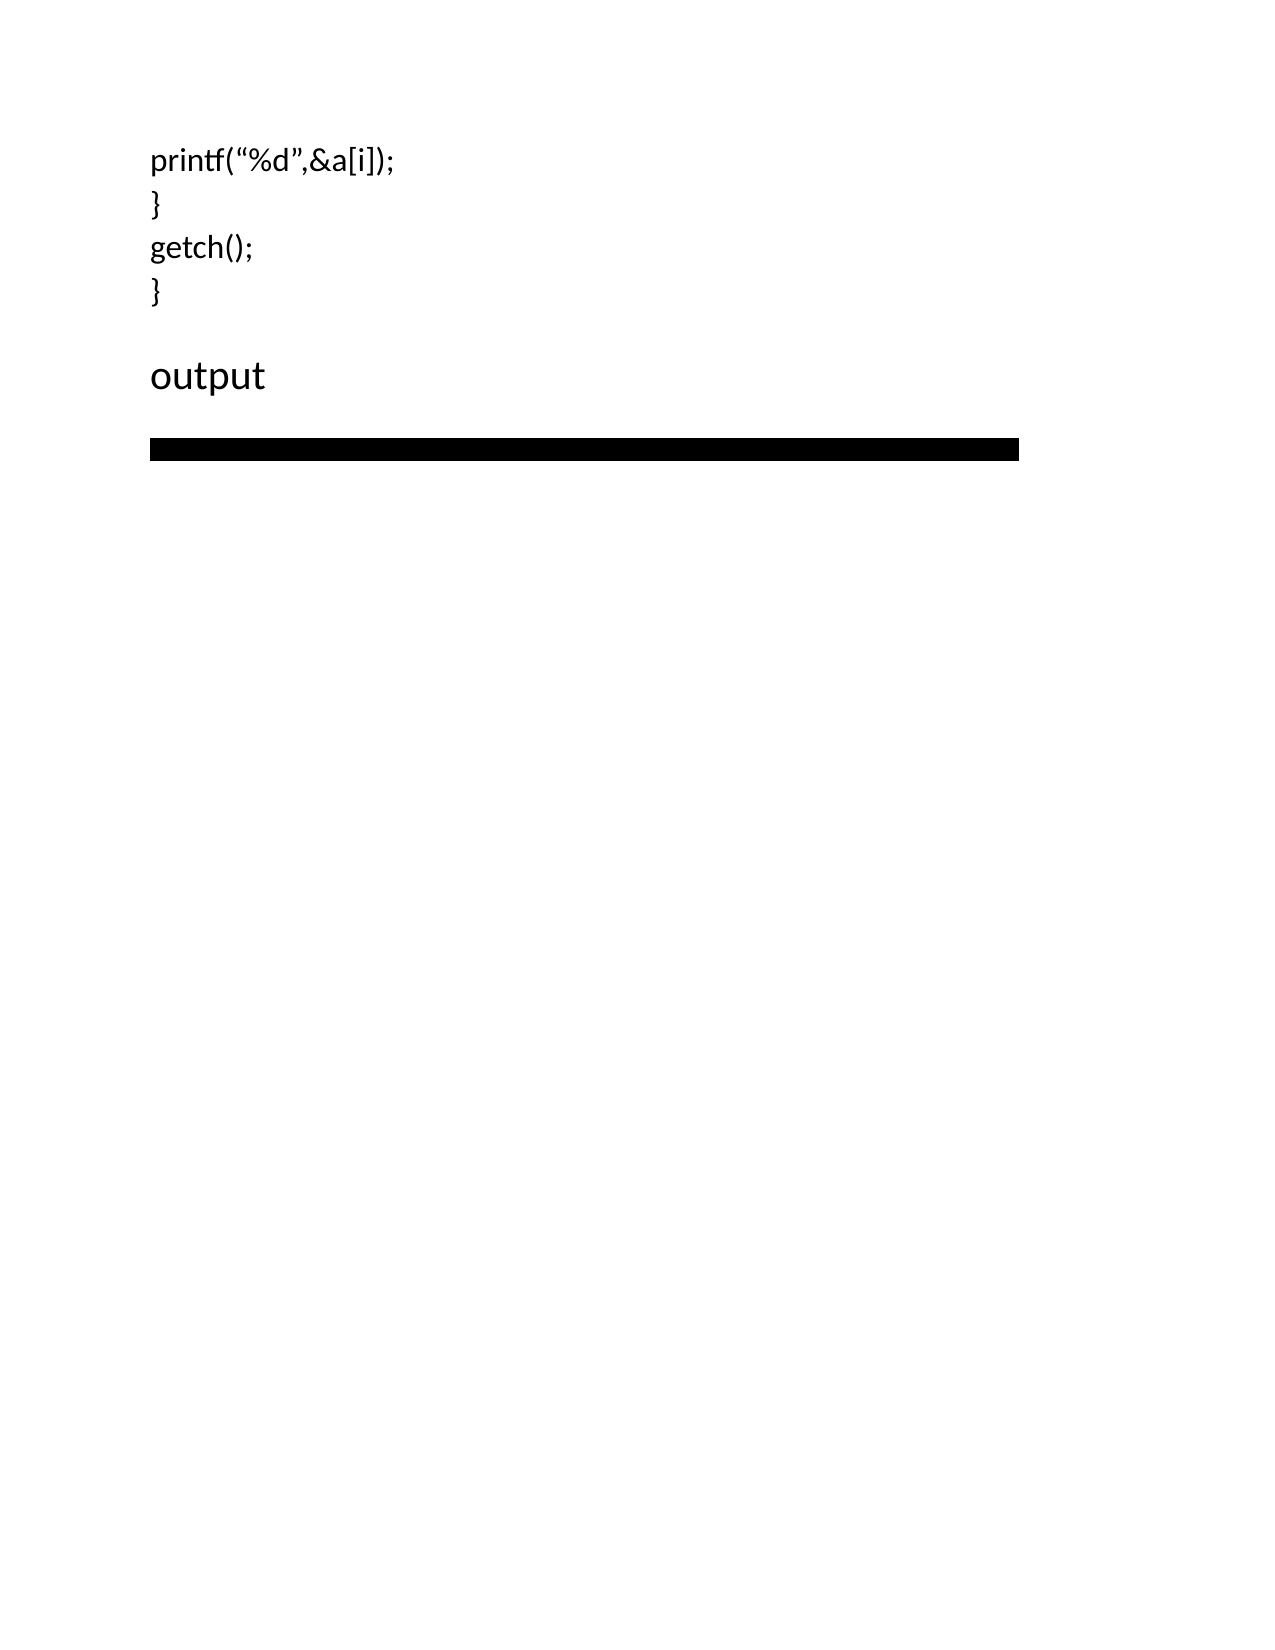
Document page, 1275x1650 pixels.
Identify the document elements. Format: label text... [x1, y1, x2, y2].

text } [150, 194, 1125, 221]
text output [150, 368, 1125, 395]
text getch(); [150, 237, 1125, 264]
text printf(“%d”,&a[i]); [150, 150, 1125, 177]
text } [150, 281, 1125, 308]
